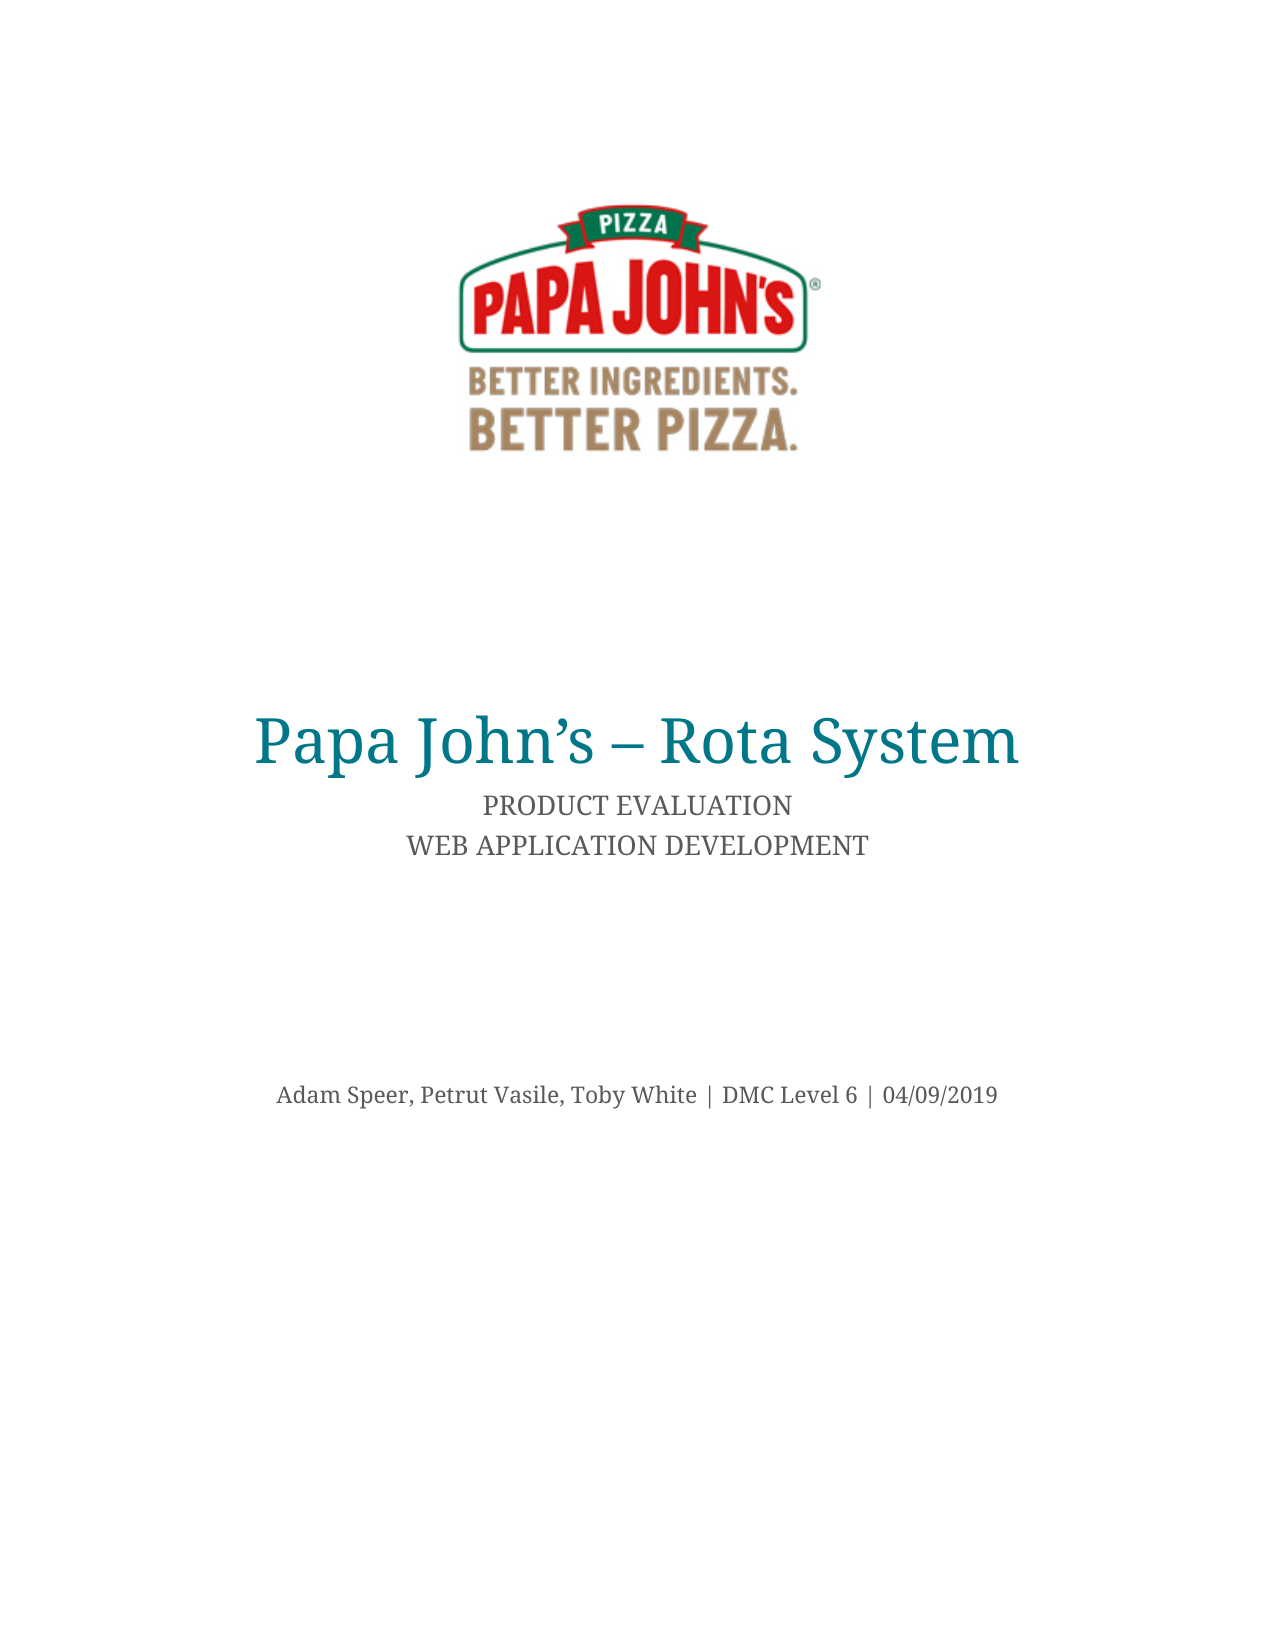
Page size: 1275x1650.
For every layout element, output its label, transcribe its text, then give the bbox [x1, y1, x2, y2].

subtitle Web application development [187, 827, 1087, 864]
text Adam Speer, Petrut Vasile, Toby White | DMC Level 6 | 04/09/2019 [187, 1079, 1087, 1111]
title Papa John’s – Rota System [187, 697, 1087, 782]
subtitle Product evaluation [187, 786, 1087, 823]
picture [371, 180, 904, 477]
